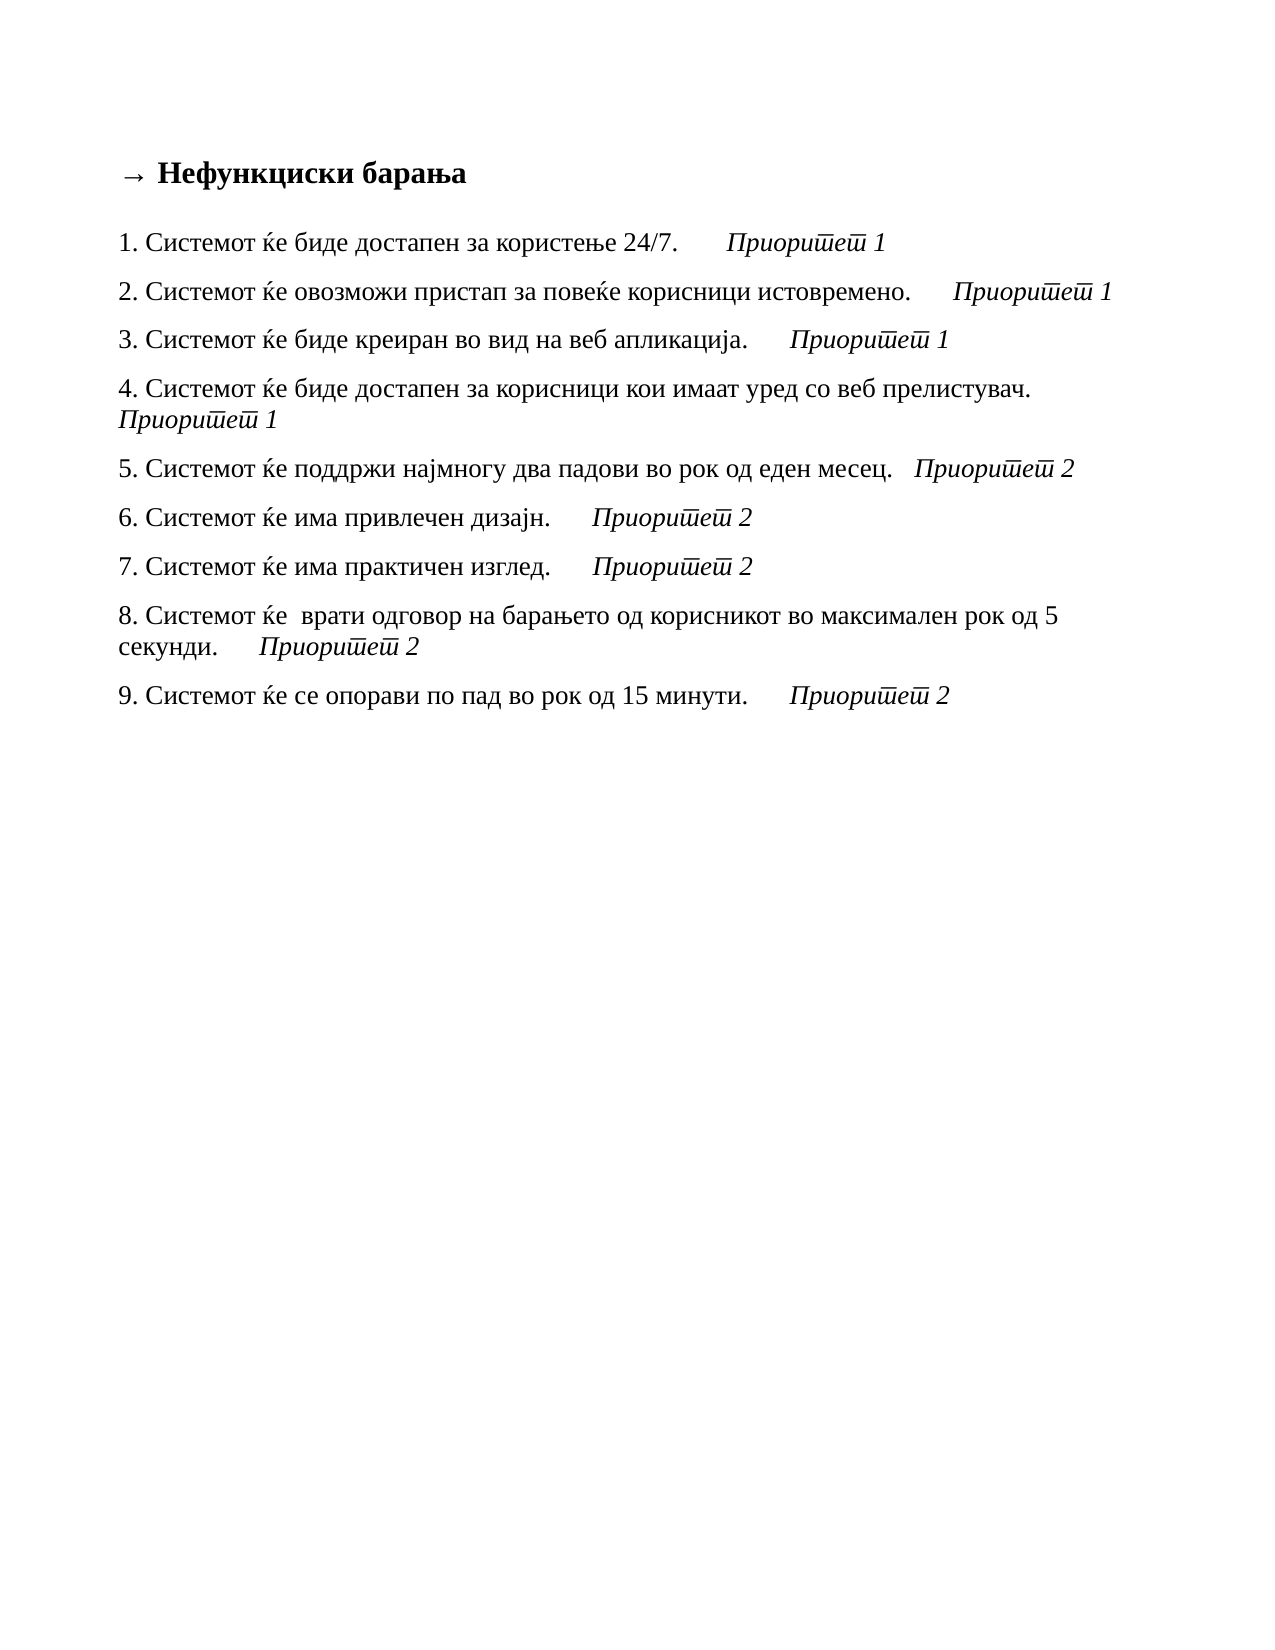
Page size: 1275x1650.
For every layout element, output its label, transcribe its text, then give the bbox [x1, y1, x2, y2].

text 8. Системот ќе врати одговор на барањето од корисникот во максимален рок од 5 секунди. Приоритет 2 [118, 599, 1157, 661]
text → Нефункциски барања [118, 154, 1157, 190]
text 1. Системот ќе биде достапен за користење 24/7. Приоритет 1 [118, 226, 1157, 257]
text 7. Системот ќе има практичен изглед. Приоритет 2 [118, 550, 1157, 581]
text 4. Системот ќе биде достапен за корисници кои имаат уред со веб прелистувач. Приоритет 1 [118, 372, 1157, 435]
text 5. Системот ќе поддржи најмногу два падови во рок од еден месец. Приоритет 2 [118, 452, 1157, 484]
text 3. Системот ќе биде креиран во вид на веб апликација. Приоритет 1 [118, 324, 1157, 355]
text 2. Системот ќе овозможи пристап за повеќе корисници истовремено. Приоритет 1 [118, 275, 1157, 306]
text 6. Системот ќе има привлечен дизајн. Приоритет 2 [118, 501, 1157, 532]
text 9. Системот ќе се опорави по пад во рок од 15 минути. Приоритет 2 [118, 679, 1157, 710]
